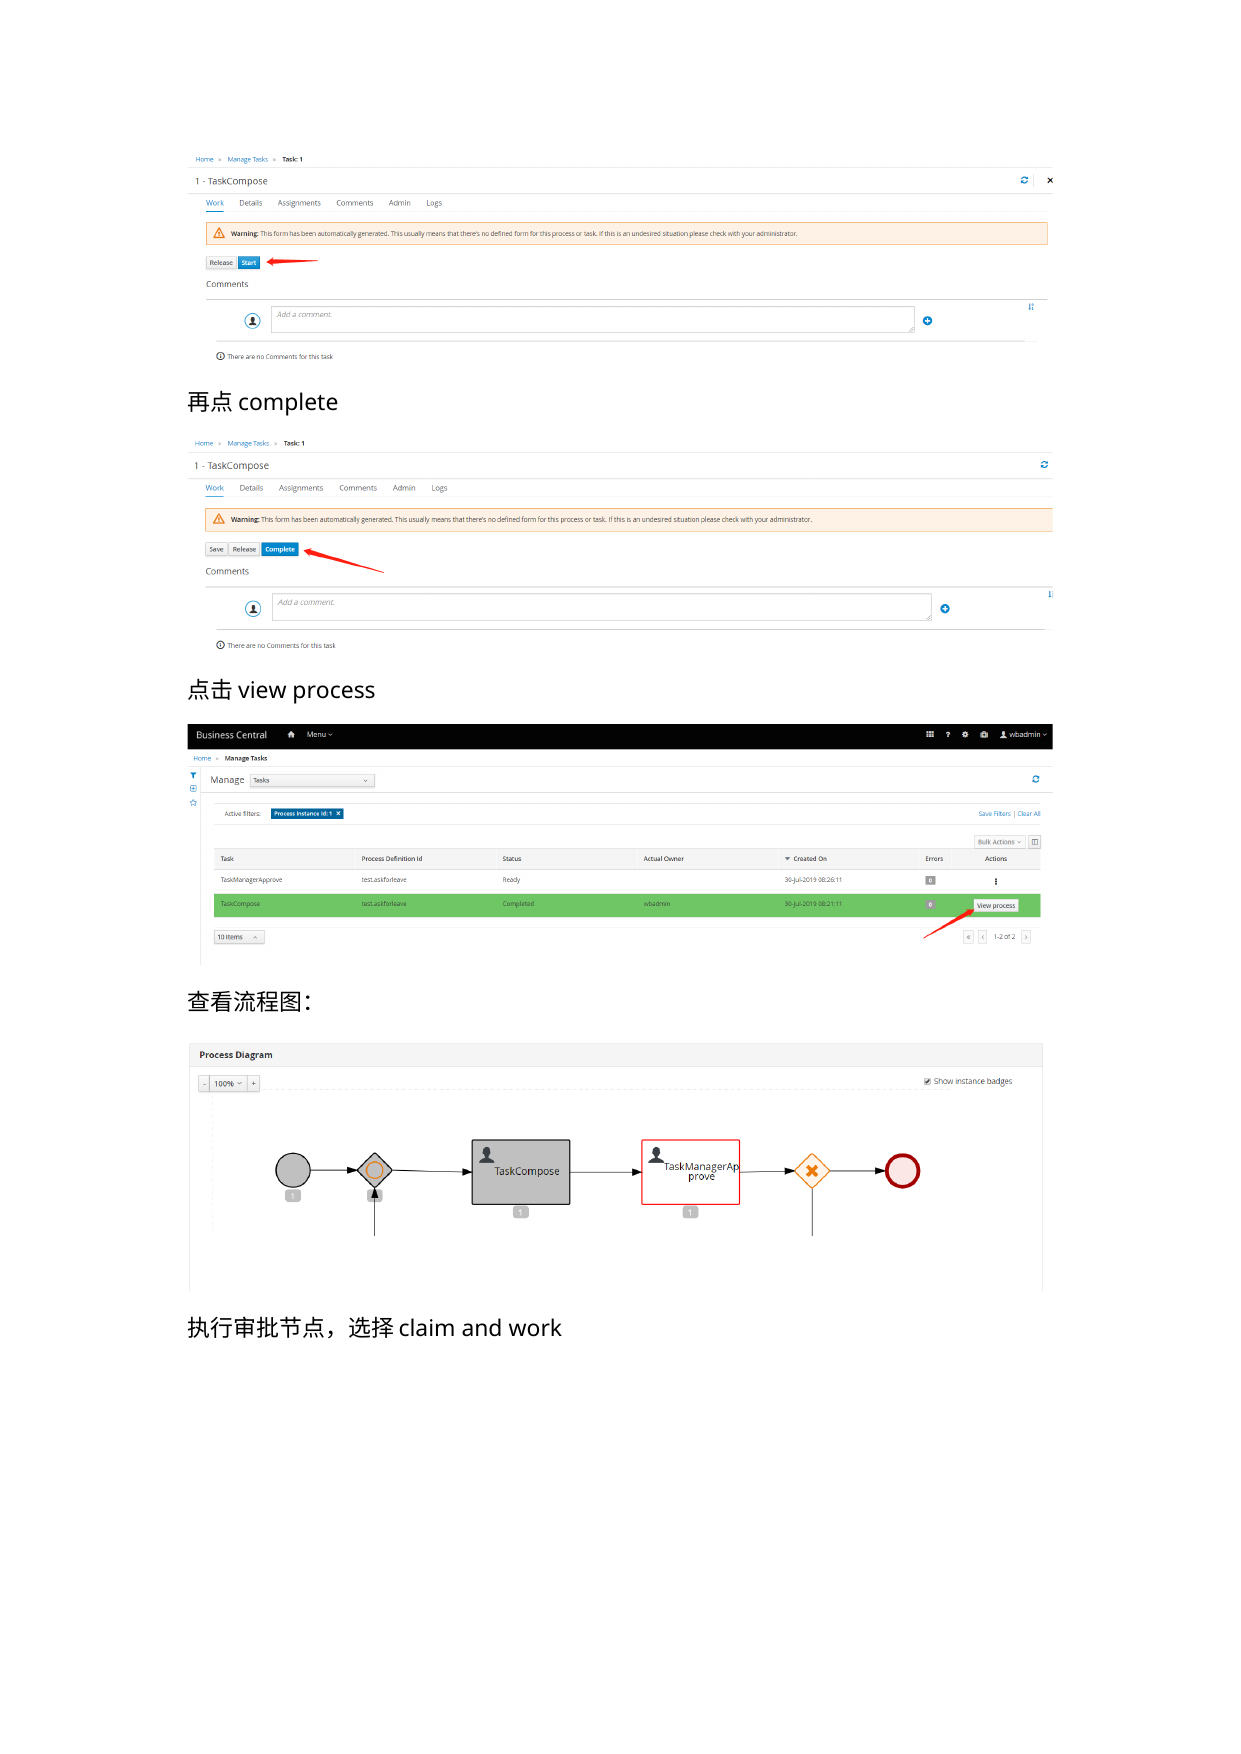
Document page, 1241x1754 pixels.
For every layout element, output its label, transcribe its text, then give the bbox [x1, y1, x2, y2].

picture [187, 436, 1053, 653]
picture [187, 724, 1053, 965]
picture [187, 150, 1053, 365]
text 执行审批节点，选择claim and work [187, 1310, 1053, 1343]
picture [187, 1036, 1053, 1291]
text 点击view process [187, 672, 1053, 705]
text 查看流程图： [187, 984, 1053, 1017]
text 再点complete [187, 384, 1053, 417]
